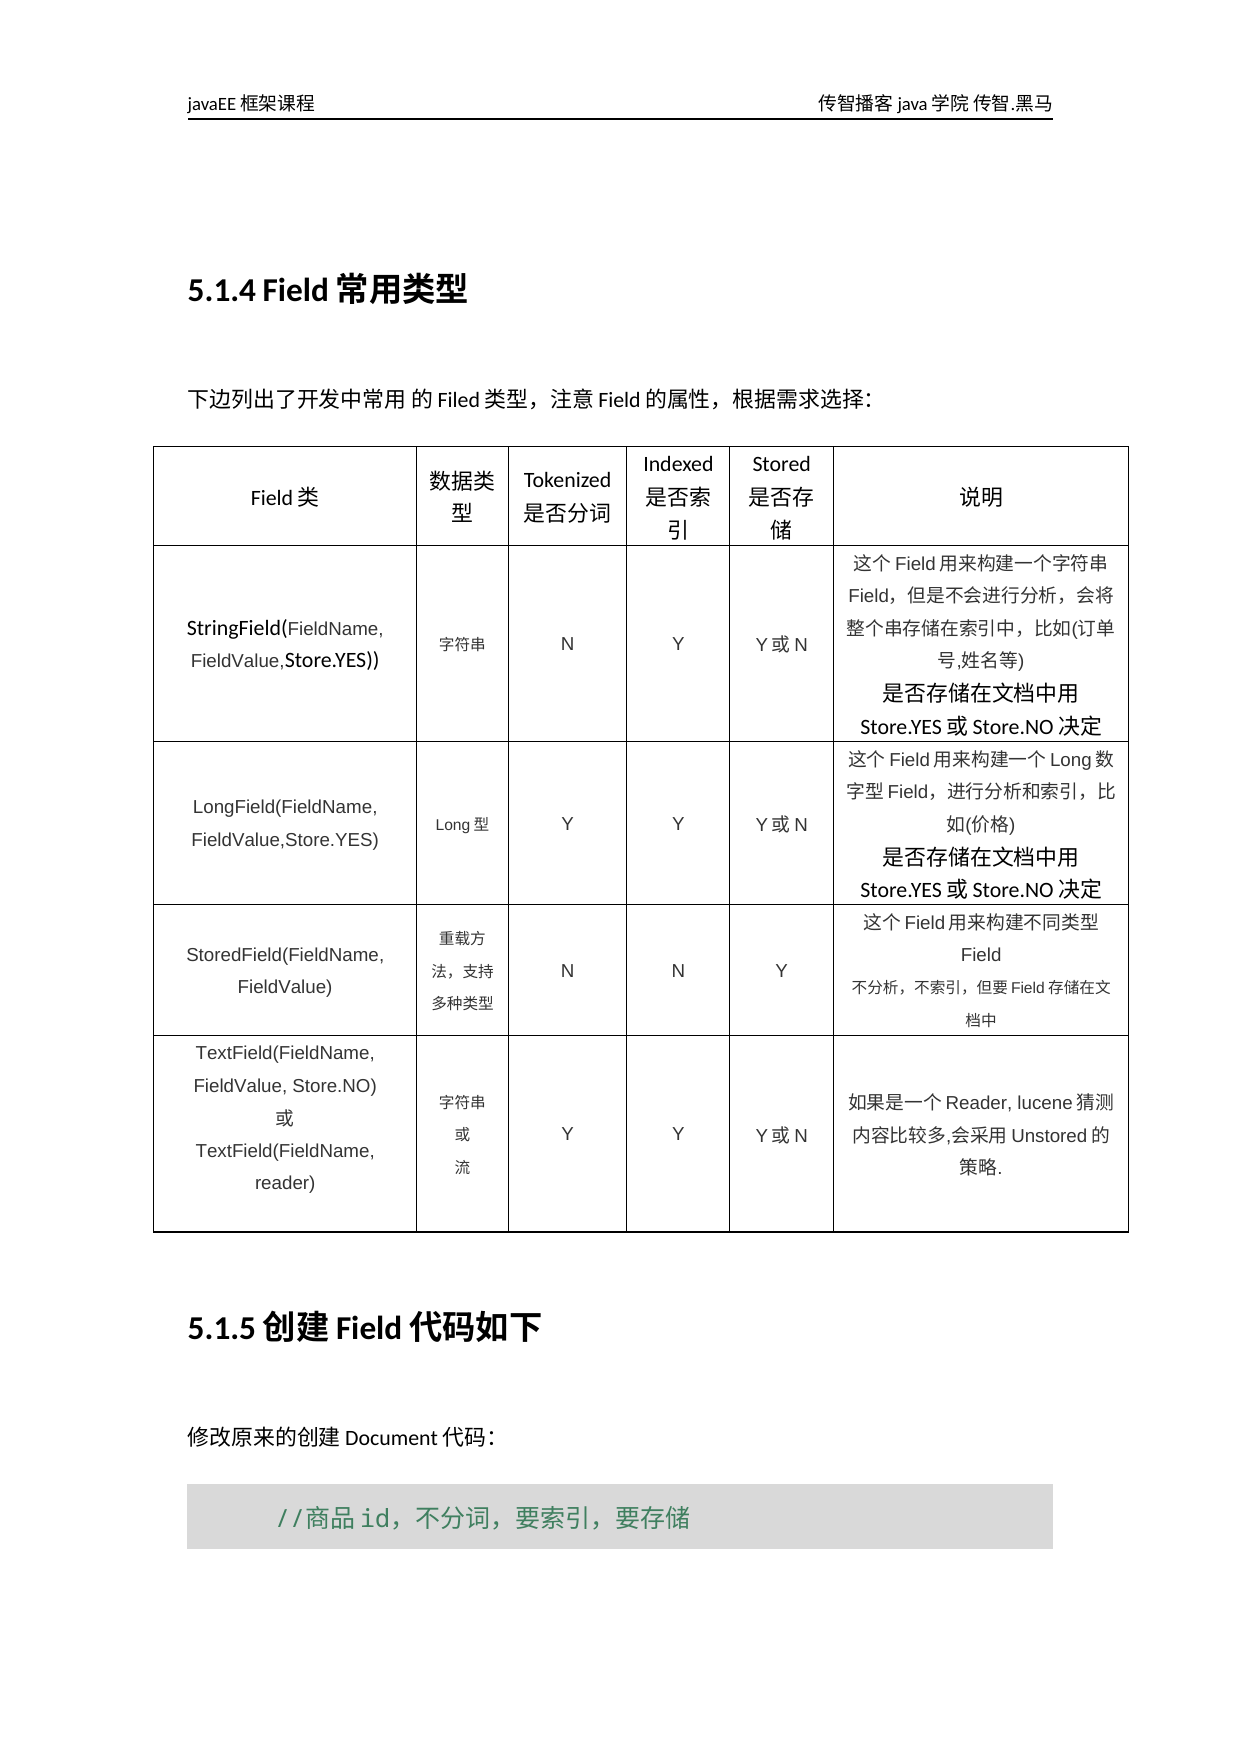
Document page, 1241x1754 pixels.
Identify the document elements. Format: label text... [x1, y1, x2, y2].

table_cell StoredField(FieldName, FieldValue) [154, 905, 416, 1035]
table_cell 这个Field用来构建一个字符串Field，但是不会进行分析，会将整个串存储在索引中，比如(订单号,姓名等) 是否存储在文档中用Store.YES或Store.NO决定 [834, 546, 1128, 741]
table_cell Y [627, 742, 729, 904]
table_cell LongField(FieldName, FieldValue,Store.YES) [154, 742, 416, 904]
table_cell 如果是一个Reader, lucene猜测内容比较多,会采用Unstored的策略. [834, 1036, 1128, 1231]
table_cell Y [509, 1036, 626, 1231]
table_header Stored 是否存储 [730, 447, 833, 545]
table_header Tokenized是否分词 [509, 447, 626, 545]
table_cell Y [627, 1036, 729, 1231]
table_header Field类 [154, 447, 416, 545]
table_cell StringField(FieldName, FieldValue,Store.YES)) [154, 546, 416, 741]
table_header 数据类型 [417, 447, 508, 545]
table_cell N [509, 546, 626, 741]
text 下边列出了开发中常用 的Filed类型，注意Field的属性，根据需求选择： [187, 381, 1053, 414]
table_cell 字符串 或 流 [417, 1036, 508, 1231]
table_cell Y或N [730, 1036, 833, 1231]
table_cell 这个Field用来构建一个Long数字型Field，进行分析和索引，比如(价格) 是否存储在文档中用Store.YES或Store.NO决定 [834, 742, 1128, 904]
table_header 说明 [834, 447, 1128, 545]
table_cell 这个Field用来构建不同类型Field 不分析，不索引，但要Field存储在文档中 [834, 905, 1128, 1035]
table_cell Long型 [417, 742, 508, 904]
subtitle Field常用类型 [187, 254, 1053, 319]
table_cell 字符串 [417, 546, 508, 741]
table_cell Y [627, 546, 729, 741]
table_cell Y或N [730, 546, 833, 741]
table_cell N [509, 905, 626, 1035]
text //商品id，不分词，要索引，要存储 [187, 1484, 1053, 1549]
table_cell Y [730, 905, 833, 1035]
table_header Indexed 是否索引 [627, 447, 729, 545]
table_cell TextField(FieldName, FieldValue, Store.NO) 或 TextField(FieldName, reader) [154, 1036, 416, 1231]
table_cell 重载方法，支持多种类型 [417, 905, 508, 1035]
table_cell N [627, 905, 729, 1035]
text 修改原来的创建Document代码： [187, 1419, 1053, 1452]
subtitle 创建Field代码如下 [187, 1292, 1053, 1357]
table_cell Y或N [730, 742, 833, 904]
table_cell Y [509, 742, 626, 904]
